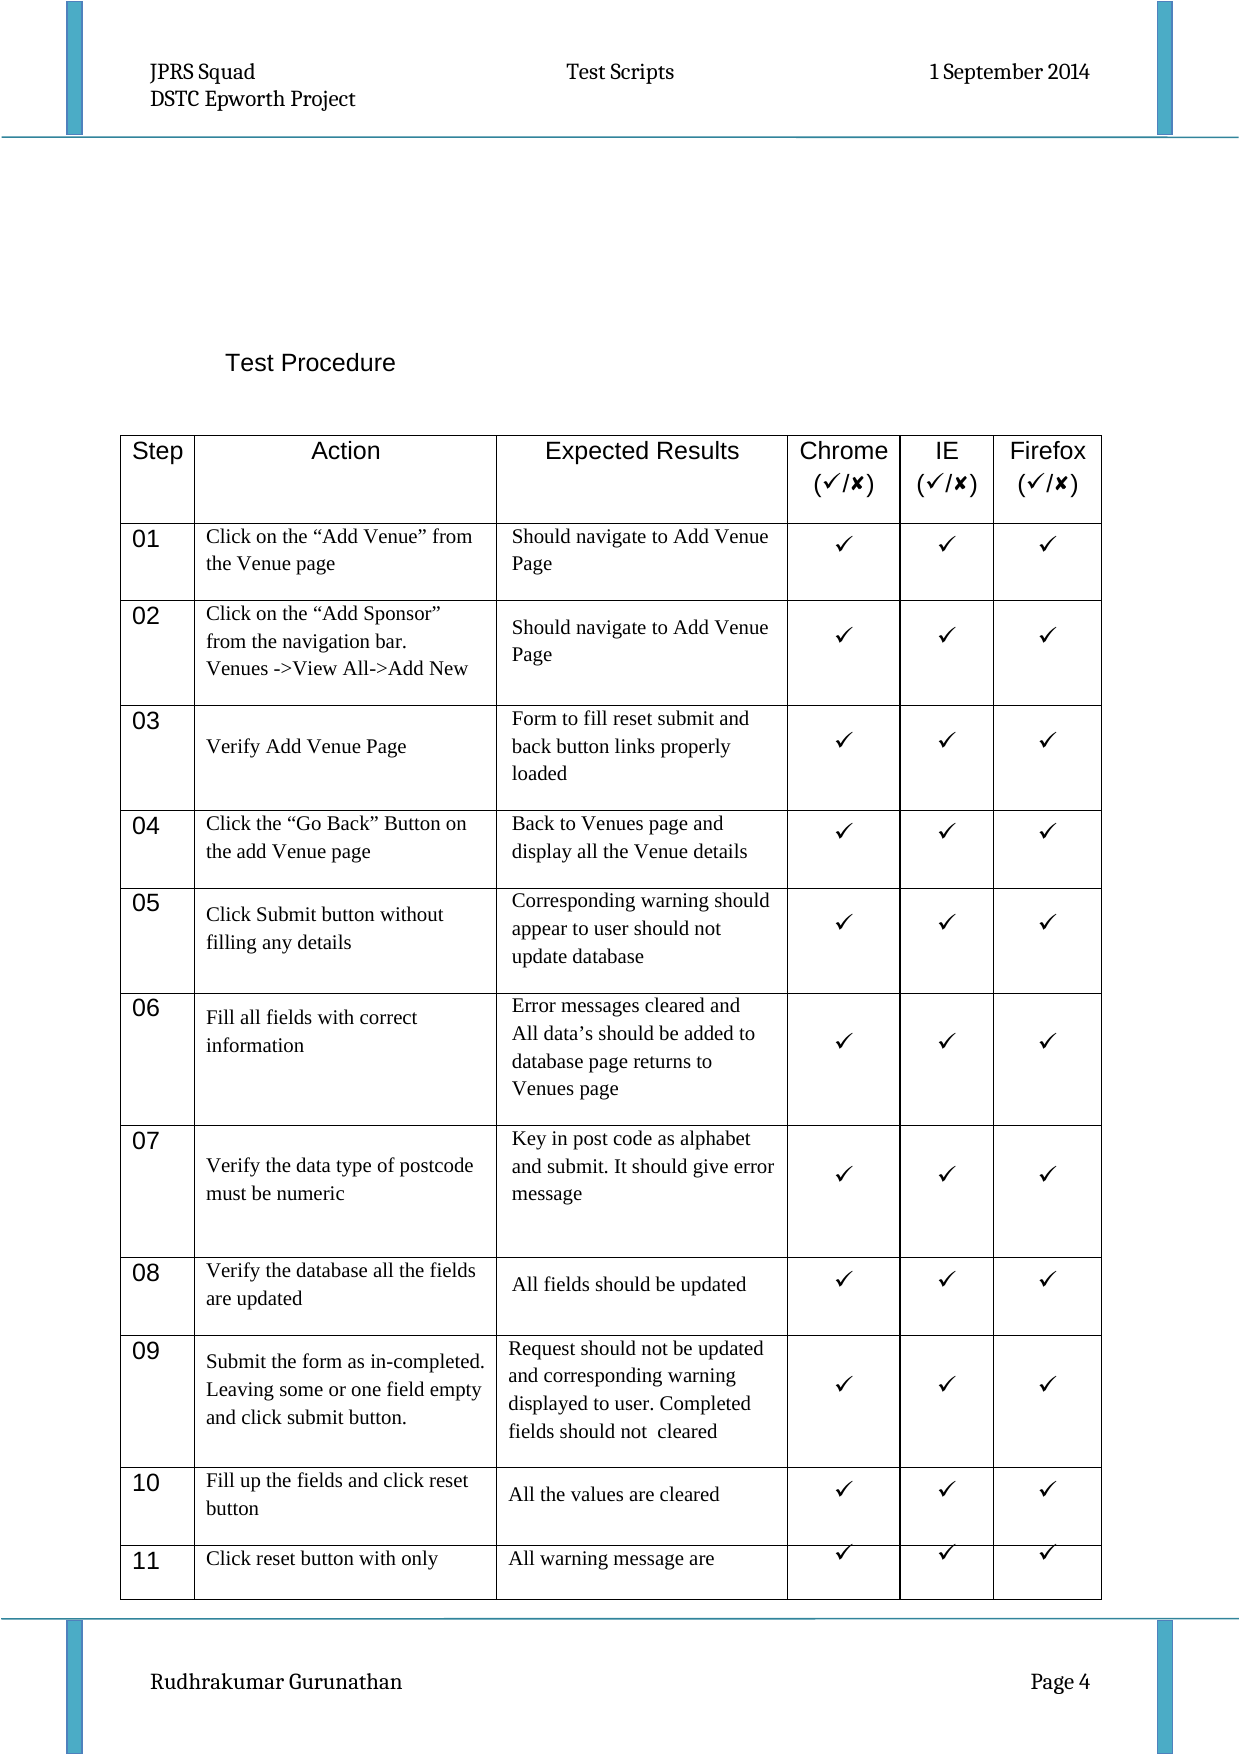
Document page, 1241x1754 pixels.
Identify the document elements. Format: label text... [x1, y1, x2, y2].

table_cell Click the “Go Back” Button on the add Venue page [195, 811, 496, 887]
table_cell 10 [121, 1468, 194, 1545]
table_cell [994, 524, 1101, 600]
table_cell All the values are cleared [497, 1468, 787, 1545]
table_header Firefox (/) [994, 436, 1101, 523]
table_cell [901, 524, 993, 600]
table_cell Click Submit button without filling any details [195, 889, 496, 992]
table_cell [788, 1258, 899, 1335]
table_cell [994, 1336, 1101, 1467]
table_cell [901, 811, 993, 887]
table_cell [994, 1546, 1101, 1599]
table_cell 01 [121, 524, 194, 600]
table_cell [788, 994, 899, 1125]
table_cell Verify the database all the fields are updated [195, 1258, 496, 1335]
table_cell [788, 811, 899, 887]
table_cell [901, 1546, 993, 1599]
table_cell [901, 1336, 993, 1467]
table_cell [994, 1126, 1101, 1257]
table_cell [788, 601, 899, 705]
table_cell [994, 706, 1101, 810]
table_cell [994, 1258, 1101, 1335]
table_cell [994, 1468, 1101, 1545]
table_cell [497, 1546, 787, 1599]
table_cell Back to Venues page and display all the Venue details [497, 811, 787, 887]
table_cell Should navigate to Add Venue Page [497, 524, 787, 600]
table_cell Click on the “Add Venue” from the Venue page [195, 524, 496, 600]
table_header Step [121, 436, 194, 523]
table_cell Request should not be updated and corresponding warning displayed to user. Completed fields should not cleared [497, 1336, 787, 1467]
table_cell 11 [121, 1546, 194, 1599]
table_header Chrome (/) [788, 436, 899, 523]
table_cell 09 [121, 1336, 194, 1467]
table_cell [788, 1546, 899, 1599]
table_cell 04 [121, 811, 194, 887]
table_cell 03 [121, 706, 194, 810]
table_cell [901, 601, 993, 705]
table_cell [195, 1546, 496, 1599]
table_cell Should navigate to Add Venue Page [497, 601, 787, 705]
table_cell Error messages cleared and All data’s should be added to database page returns to Venues page [497, 994, 787, 1125]
table_cell Corresponding warning should appear to user should not update database [497, 889, 787, 992]
table_cell [901, 1126, 993, 1257]
table_cell Verify the data type of postcode must be numeric [195, 1126, 496, 1257]
table_cell Form to fill reset submit and back button links properly loaded [497, 706, 787, 810]
table_cell [994, 811, 1101, 887]
table_cell [994, 994, 1101, 1125]
list Test Procedure [225, 348, 1090, 377]
table_header IE (/) [901, 436, 993, 523]
table_cell [994, 601, 1101, 705]
table_cell Fill up the fields and click reset button [195, 1468, 496, 1545]
table_cell [788, 889, 899, 992]
table_cell Click on the “Add Sponsor” from the navigation bar. Venues ->View All->Add New [195, 601, 496, 705]
table_cell Verify Add Venue Page [195, 706, 496, 810]
table_cell [901, 889, 993, 992]
table_cell [901, 706, 993, 810]
table_cell [788, 1336, 899, 1467]
table_header Expected Results [497, 436, 787, 523]
table_cell All fields should be updated [497, 1258, 787, 1335]
table_cell [788, 1468, 899, 1545]
table_cell [901, 1468, 993, 1545]
table_cell Fill all fields with correct information [195, 994, 496, 1125]
table_cell Key in post code as alphabet and submit. It should give error message [497, 1126, 787, 1257]
table_cell [901, 1258, 993, 1335]
table_header Action [195, 436, 496, 523]
table_cell 06 [121, 994, 194, 1125]
table_cell [788, 524, 899, 600]
table_cell 07 [121, 1126, 194, 1257]
table_cell [994, 889, 1101, 992]
table_cell 08 [121, 1258, 194, 1335]
table_cell 05 [121, 889, 194, 992]
table_cell Submit the form as in-completed. Leaving some or one field empty and click submit button. [195, 1336, 496, 1467]
table_cell 02 [121, 601, 194, 705]
table_cell [788, 1126, 899, 1257]
table_cell [788, 706, 899, 810]
table_cell [901, 994, 993, 1125]
